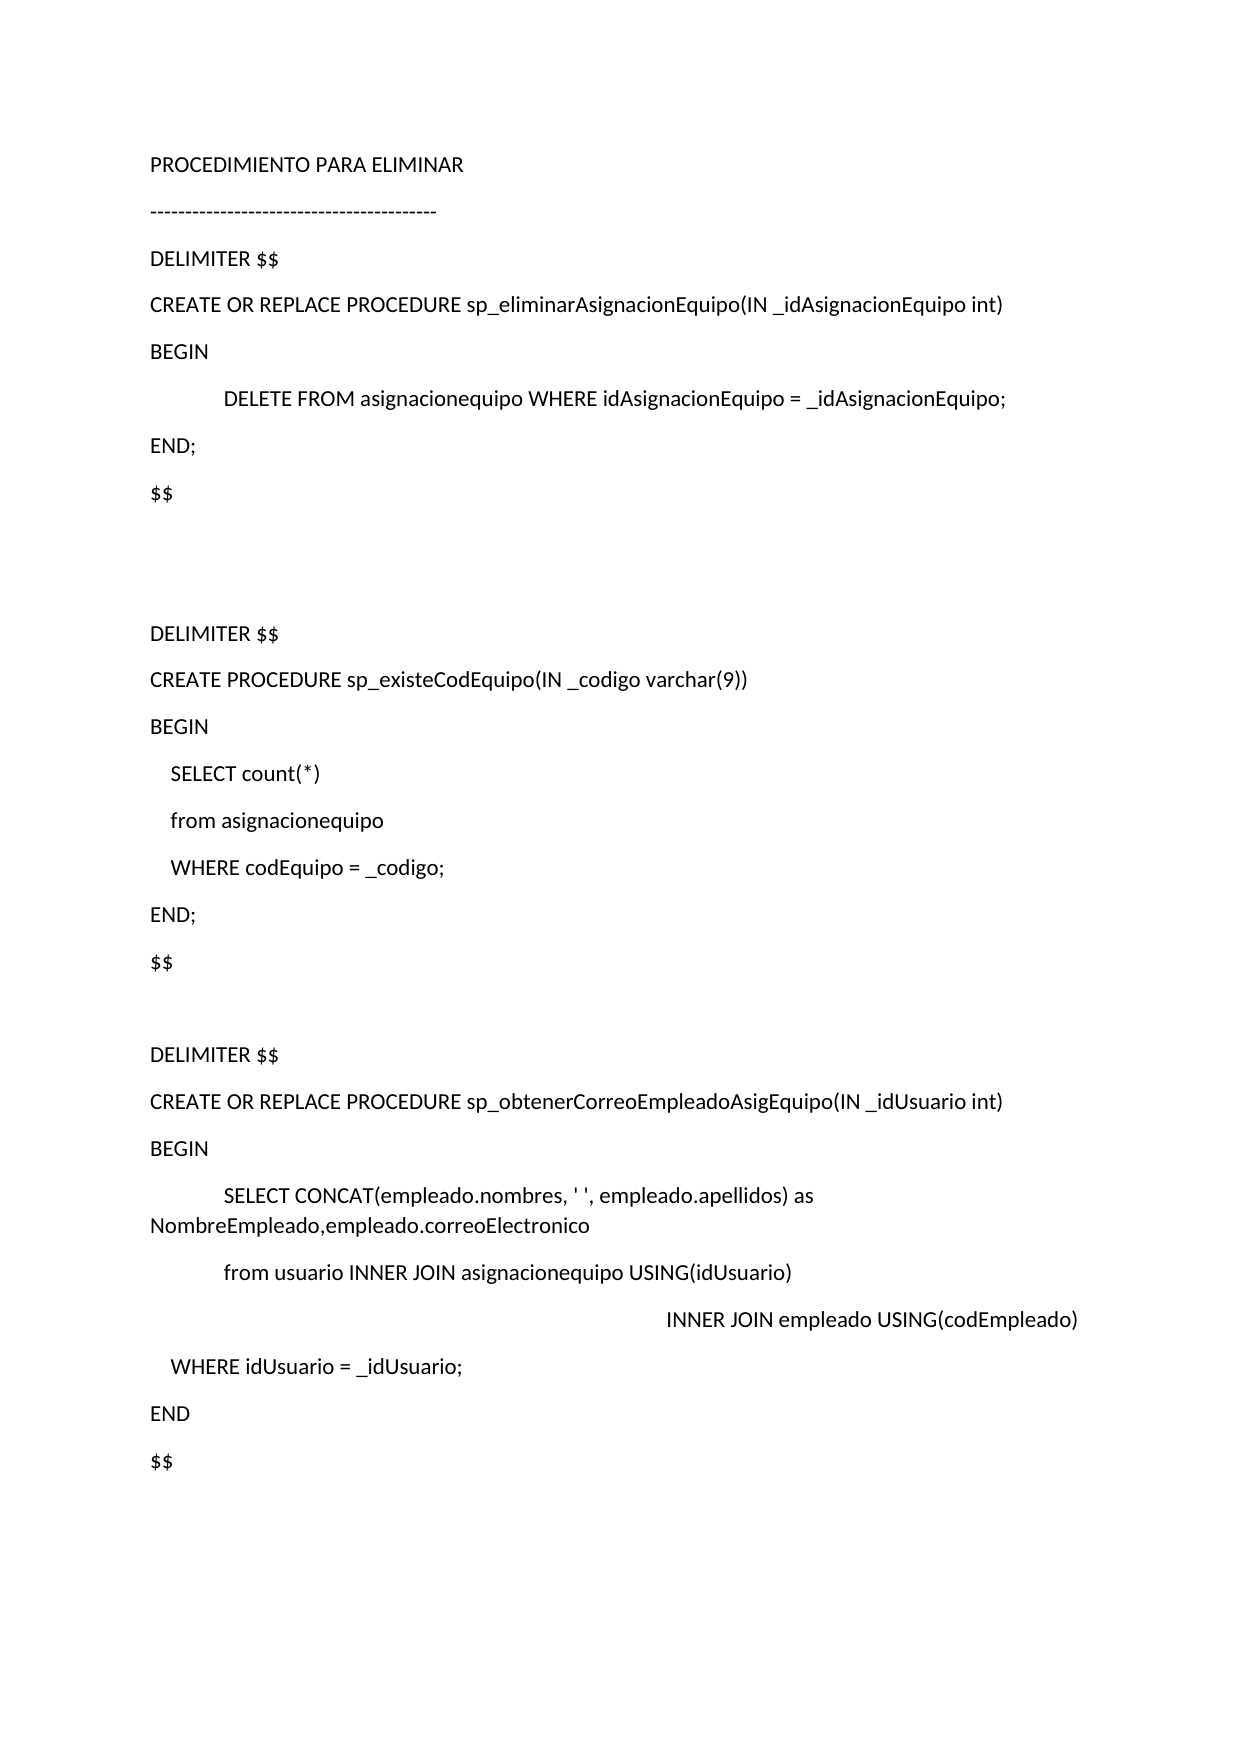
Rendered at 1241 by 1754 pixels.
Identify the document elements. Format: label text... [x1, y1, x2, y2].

text DELETE FROM asignacionequipo WHERE idAsignacionEquipo = _idAsignacionEquipo; [150, 384, 1090, 412]
text END [150, 1399, 1090, 1427]
text CREATE OR REPLACE PROCEDURE sp_obtenerCorreoEmpleadoAsigEquipo(IN _idUsuario int) [150, 1087, 1090, 1116]
text BEGIN [150, 337, 1090, 366]
text WHERE codEquipo = _codigo; [150, 853, 1090, 881]
text SELECT count(*) [150, 759, 1090, 787]
text BEGIN [150, 712, 1090, 741]
text $$ [150, 1446, 1090, 1474]
text PROCEDIMIENTO PARA ELIMINAR [150, 150, 1090, 178]
text INNER JOIN empleado USING(codEmpleado) [150, 1305, 1090, 1333]
text DELIMITER $$ [150, 244, 1090, 272]
text $$ [150, 478, 1090, 506]
text DELIMITER $$ [150, 619, 1090, 647]
text BEGIN [150, 1134, 1090, 1162]
text END; [150, 431, 1090, 459]
text WHERE idUsuario = _idUsuario; [150, 1352, 1090, 1380]
text CREATE PROCEDURE sp_existeCodEquipo(IN _codigo varchar(9)) [150, 666, 1090, 694]
text DELIMITER $$ [150, 1041, 1090, 1069]
text ----------------------------------------- [150, 197, 1090, 225]
text CREATE OR REPLACE PROCEDURE sp_eliminarAsignacionEquipo(IN _idAsignacionEquipo int) [150, 291, 1090, 319]
text from asignacionequipo [150, 806, 1090, 834]
text SELECT CONCAT(empleado.nombres, ' ', empleado.apellidos) as NombreEmpleado,empleado.correoElectronico [150, 1181, 1090, 1239]
text $$ [150, 947, 1090, 975]
text END; [150, 900, 1090, 928]
text from usuario INNER JOIN asignacionequipo USING(idUsuario) [150, 1258, 1090, 1286]
